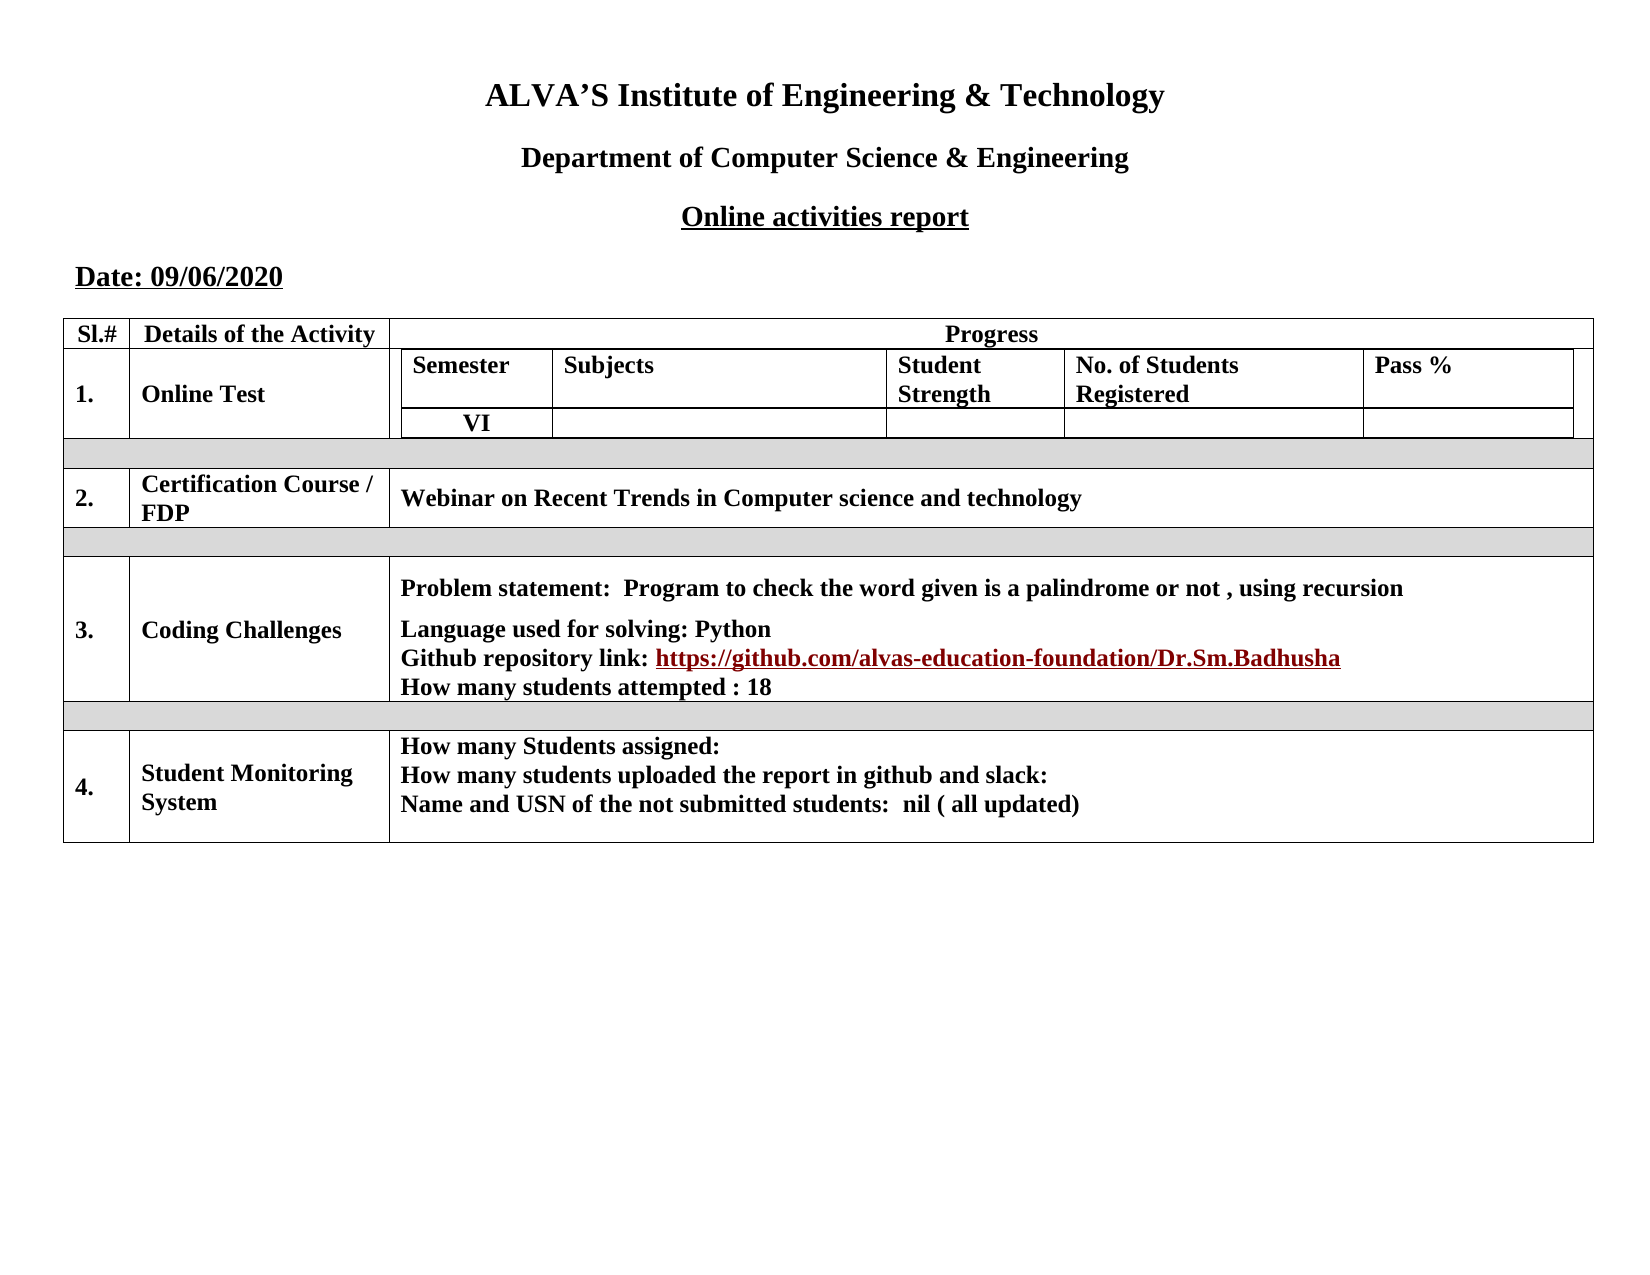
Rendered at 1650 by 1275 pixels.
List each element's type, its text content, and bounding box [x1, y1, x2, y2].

table_cell [64, 557, 129, 701]
table_cell [1364, 409, 1573, 437]
table_cell Student Monitoring System [130, 731, 389, 842]
table_cell [64, 731, 129, 842]
table_cell [1364, 350, 1573, 407]
table_cell [390, 349, 401, 438]
text Online activities report [75, 199, 1575, 233]
table_cell Problem statement: Program to check the word given is a palindrome or not , using recursion Language used for solving: Python Github repository link: https://github.com/alvas-education-foundation/Dr.Sm.Badhusha How many students attempted : 18 [390, 557, 1593, 701]
table_cell [64, 439, 1593, 468]
table_cell Certification Course / FDP [130, 469, 389, 527]
table_cell [1065, 350, 1363, 407]
table_cell [1574, 349, 1593, 438]
table_header Sl.# [64, 319, 129, 348]
table_cell Online Test [130, 349, 389, 438]
table_cell [402, 409, 552, 437]
table_header Progress [390, 319, 1593, 348]
table_cell How many Students assigned: How many students uploaded the report in github and slack: Name and USN of the not submitted students: nil ( all updated) [390, 731, 1593, 842]
table_cell [887, 409, 1064, 437]
table_header Details of the Activity [130, 319, 389, 348]
table_cell [553, 409, 886, 437]
table_cell [402, 350, 552, 407]
table_cell [64, 349, 129, 438]
table_cell Coding Challenges [130, 557, 389, 701]
table_cell Webinar on Recent Trends in Computer science and technology [390, 469, 1593, 527]
text ALVA’S Institute of Engineering & Technology [75, 75, 1575, 113]
table_cell [887, 350, 1064, 407]
table_cell [1065, 409, 1363, 437]
table_cell [64, 469, 129, 527]
table_cell [64, 702, 1593, 730]
text Department of Computer Science & Engineering [75, 140, 1575, 173]
table_cell [553, 350, 886, 407]
text Date: 09/06/2020 [75, 259, 1575, 292]
table_cell [64, 528, 1593, 556]
